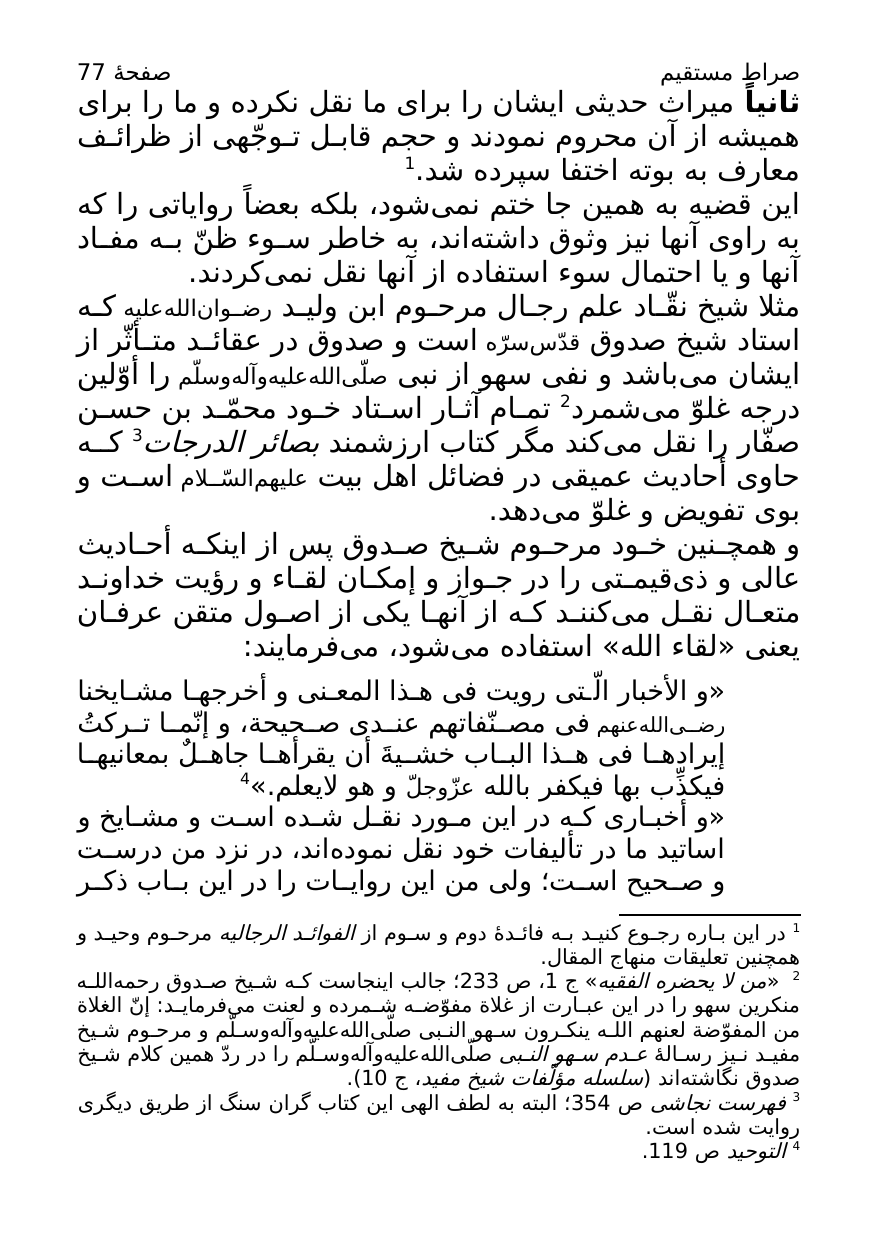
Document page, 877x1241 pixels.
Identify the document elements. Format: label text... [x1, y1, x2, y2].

text «و الأخبار الّتی رویت فی هذا المعنی و أخرجها مشایخنا رضی‌الله‌عنهم فی مصنّفاتهم عندی صحیحة، و إنّما ترکتُ إیرادها فی هذا الباب خشیةَ أن یقرأها جاهلٌ بمعانیها فیکذِّب بها فیکفر بالله عزّوجلّ و هو لایعلم.» [77, 676, 725, 802]
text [77, 802, 725, 896]
text این قضیه به همین جا ختم نمی‌شود، بلکه بعضاً روایاتی را که به راوی آنها نیز وثوق داشته‌اند، به خاطر سوء ظنّ به مفاد آنها و یا احتمال سوء استفاده از آنها نقل نمی‌‌کردند. [77, 188, 800, 289]
text ثانیاً میراث حدیثی ایشان را برای ما نقل نکرده و ما را برای همیشه از آن محروم نمودند و حجم قابل توجّهی از ظرائف معارف به بوته اختفا سپرده شد. [77, 86, 800, 188]
text و همچنین خود مرحوم شیخ صدوق پس از اینکه أحادیث عالی و ذی‌قیمتی را در جواز و إمکان لقاء و رؤیت خداوند متعال نقل می‌‌کنند که از آنها یکی از اصول متقن عرفان یعنی «لقاء الله» استفاده می‌‌شود، می‌‌فرمایند: [77, 527, 800, 663]
text مثلا شیخ نقّاد علم رجال مرحوم ابن ولید رضوان‌الله‌علیه که استاد شیخ صدوق قدّس‌سرّه است و صدوق در عقائد متأثّر از ایشان می‌‌باشد و نفی سهو از نبی صلّی‌الله‌علیه‌وآله‌وسلّم را أوّلین درجه غلوّ می‌‌شمرد تمام آثار استاد خود محمّد بن حسن صفّار را نقل می‌‌کند مگر کتاب ارزشمند بصائر الدرجات که حاوی أحادیث عمیقی در فضائل اهل بیت علیهم‌السّلام است و بوی تفویض و غلوّ می‌دهد. [77, 289, 800, 527]
